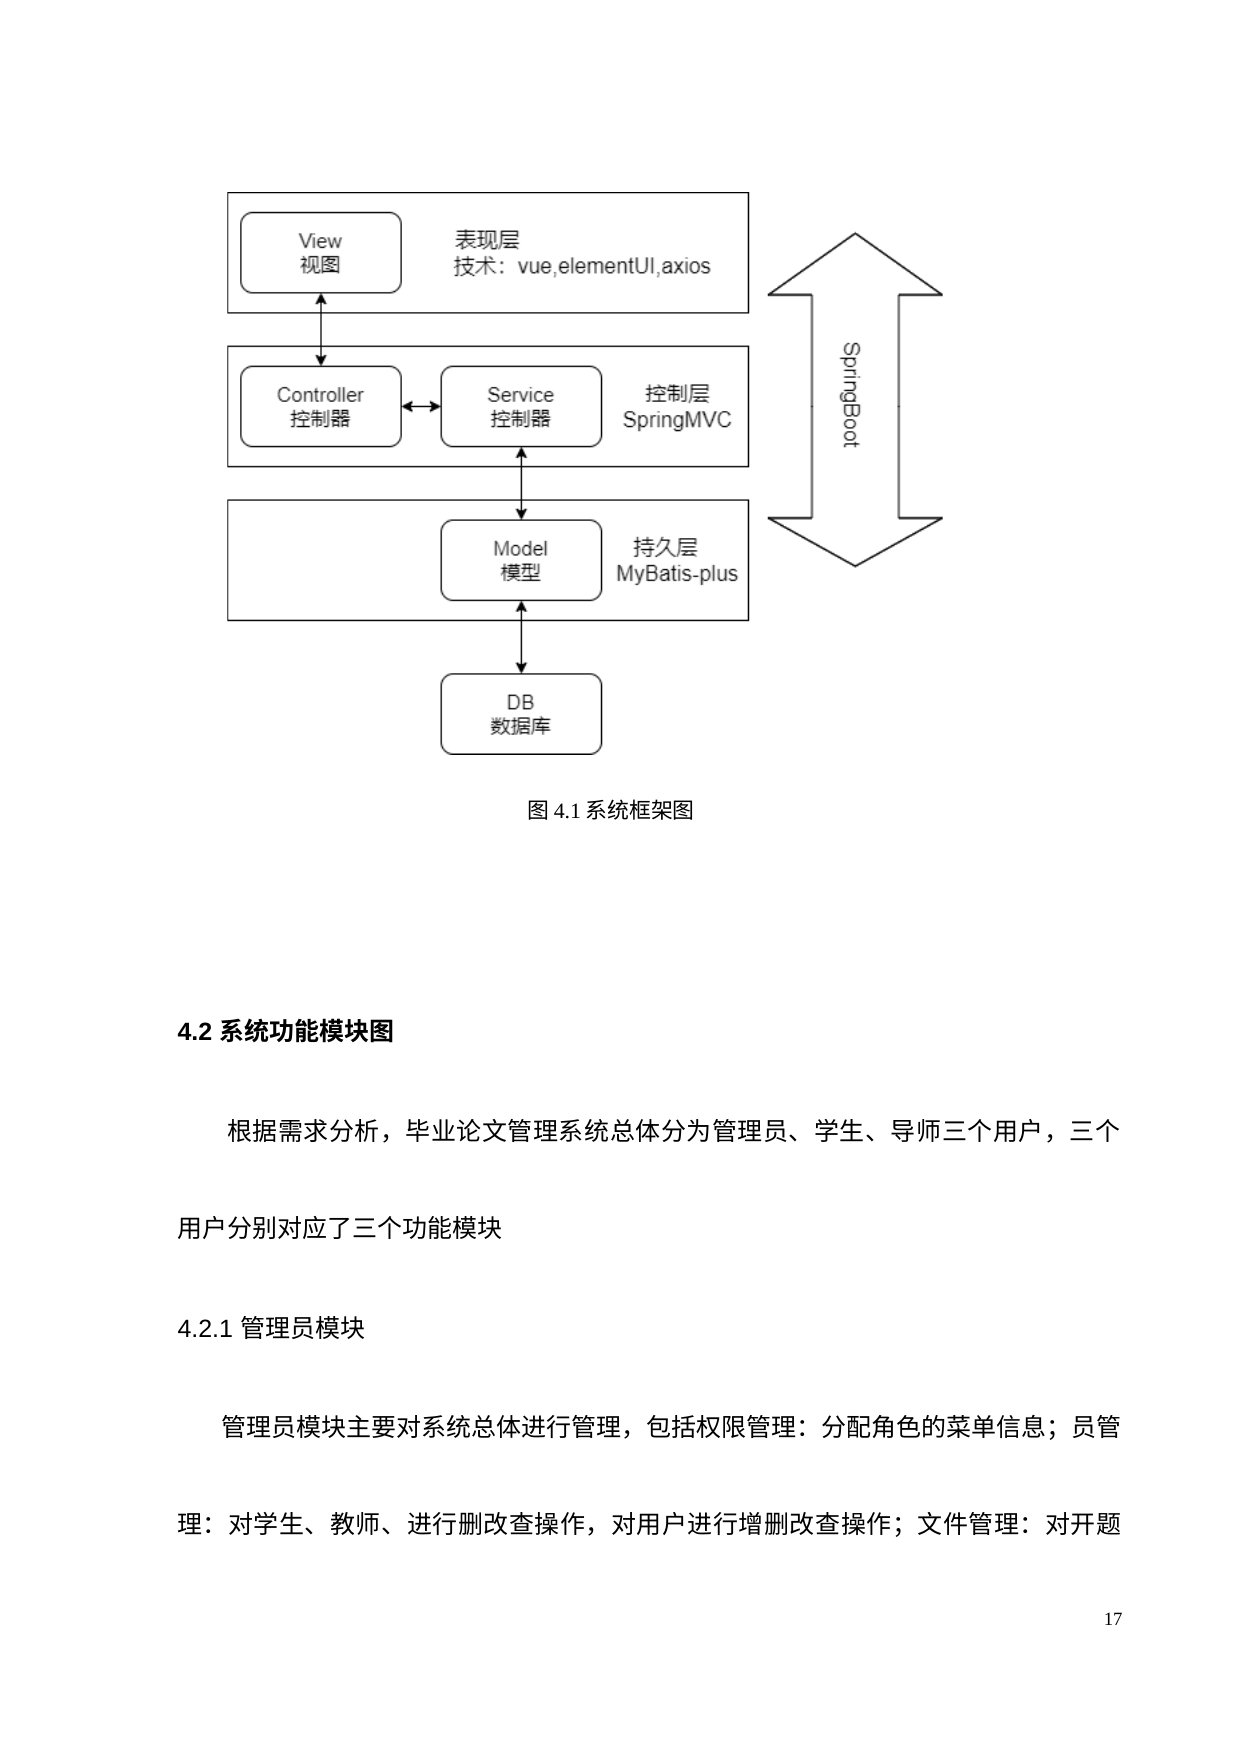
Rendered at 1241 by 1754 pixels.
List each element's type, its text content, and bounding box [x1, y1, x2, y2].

text 系统功能模块图 [177, 997, 1122, 1062]
text 根据需求分析，毕业论文管理系统总体分为管理员、学生、导师三个用户，三个用户分别对应了三个功能模块 [177, 1097, 1122, 1259]
text 管理员模块主要对系统总体进行管理，包括权限管理：分配角色的菜单信息；员管理：对学生、教师、进行删改查操作，对用户进行增删改查操作；文件管理：对开题报告、论文进行删改查操作；公告管理包括发布公告和修改公告操作 [177, 1393, 1122, 1556]
text 图4.1系统框架图 [177, 792, 1122, 825]
text 管理员模块 [177, 1294, 1122, 1359]
picture [227, 192, 943, 755]
